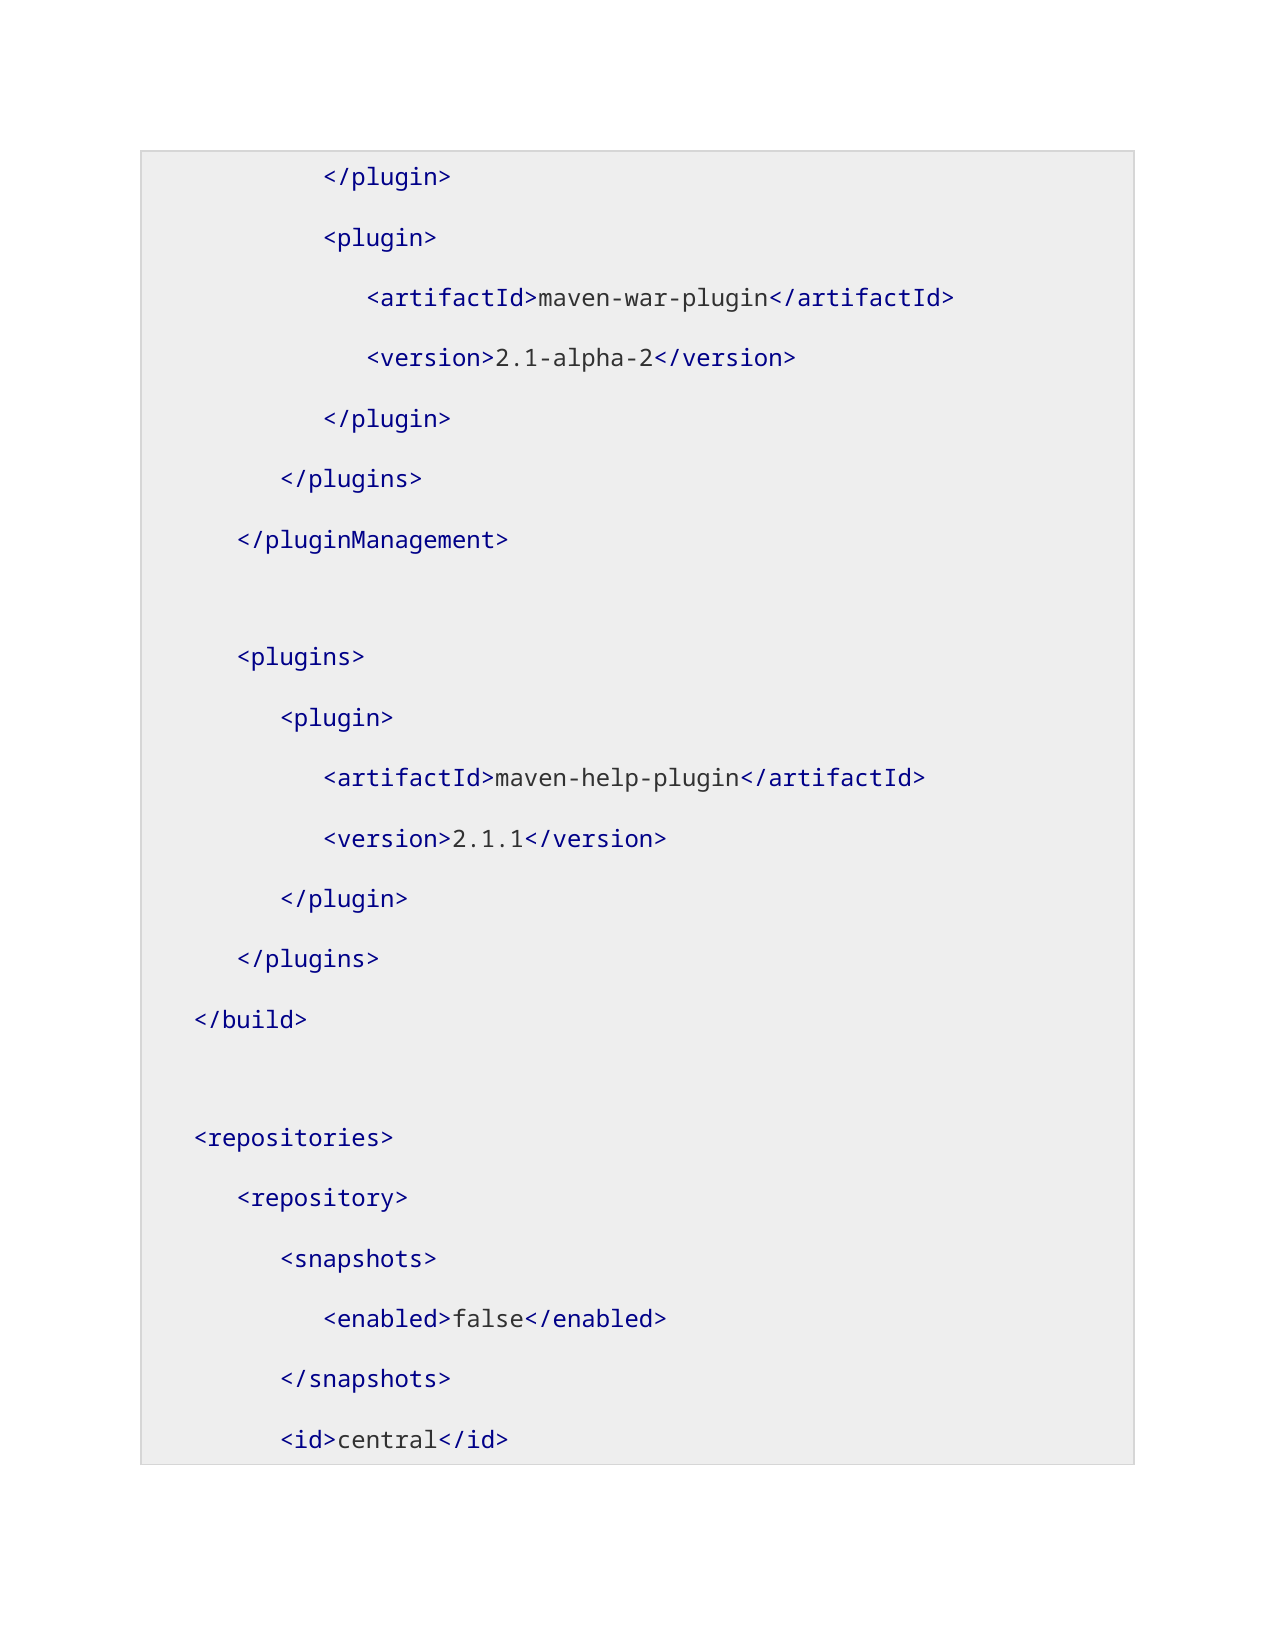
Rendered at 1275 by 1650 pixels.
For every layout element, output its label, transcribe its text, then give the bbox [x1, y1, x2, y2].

text </plugin> [142, 872, 1133, 914]
text <plugin> [142, 210, 1133, 253]
text <plugins> [142, 630, 1133, 673]
text </plugin> [142, 152, 1133, 192]
text <repositories> [142, 1111, 1133, 1153]
text </plugin> [142, 392, 1133, 434]
text <artifactId>maven-help-plugin</artifactId> [142, 751, 1133, 794]
text <version>2.1.1</version> [142, 812, 1133, 854]
text <version>2.1-alpha-2</version> [142, 331, 1133, 374]
text </pluginManagement> [142, 512, 1133, 555]
text <snapshots> [142, 1231, 1133, 1274]
text <plugin> [142, 691, 1133, 733]
text </plugins> [142, 452, 1133, 494]
text <artifactId>maven-war-plugin</artifactId> [142, 271, 1133, 313]
text <enabled>false</enabled> [142, 1292, 1133, 1334]
text </plugins> [142, 932, 1133, 975]
text <id>central</id> [142, 1413, 1133, 1464]
text </build> [142, 993, 1133, 1035]
text </snapshots> [142, 1352, 1133, 1395]
text <repository> [142, 1171, 1133, 1213]
